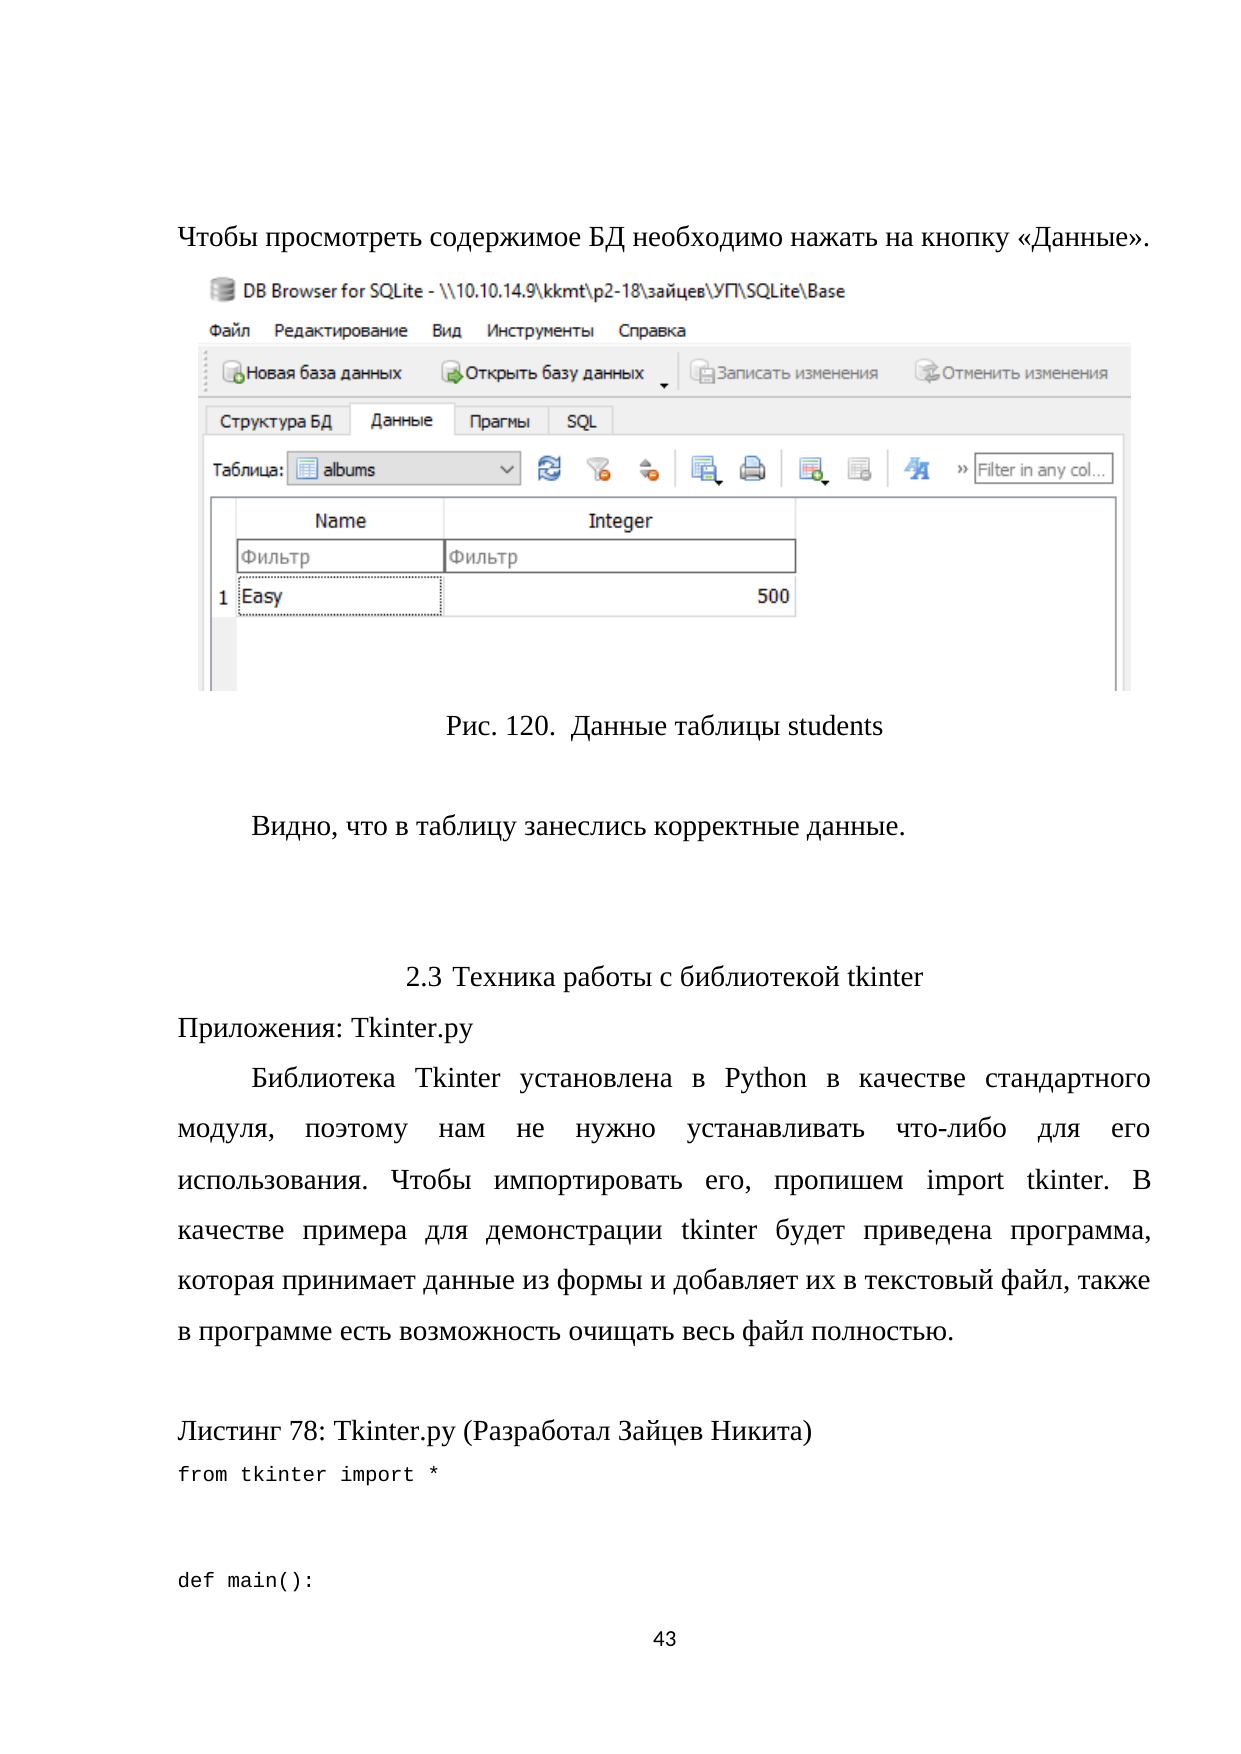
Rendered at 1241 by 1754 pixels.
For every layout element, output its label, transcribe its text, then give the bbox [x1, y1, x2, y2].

text Рис. 120. Данные таблицы students [177, 708, 1152, 741]
text def main(): [177, 1570, 1152, 1594]
picture [198, 269, 1131, 691]
subtitle Техника работы с библиотекой tkinter [177, 959, 1152, 993]
text Библиотека Tkinter установлена в Python в качестве стандартного модуля, поэтому нам не нужно устанавливать что-либо для его использования. Чтобы импортировать его, пропишем import tkinter. В качестве примера для демонстрации tkinter будет приведена программа, которая принимает данные из формы и добавляет их в текстовый файл, также в программе есть возможность очищать весь файл полностью. [177, 1060, 1152, 1346]
text Видно, что в таблицу занеслись корректные данные. [177, 808, 1152, 842]
text Листинг 78: Tkinter.py (Разработал Зайцев Никита) [177, 1413, 1152, 1447]
text Чтобы просмотреть содержимое БД необходимо нажать на кнопку «Данные». [177, 219, 1152, 252]
text from tkinter import * [177, 1464, 1152, 1487]
text Приложения: Tkinter.py [177, 1010, 1152, 1043]
